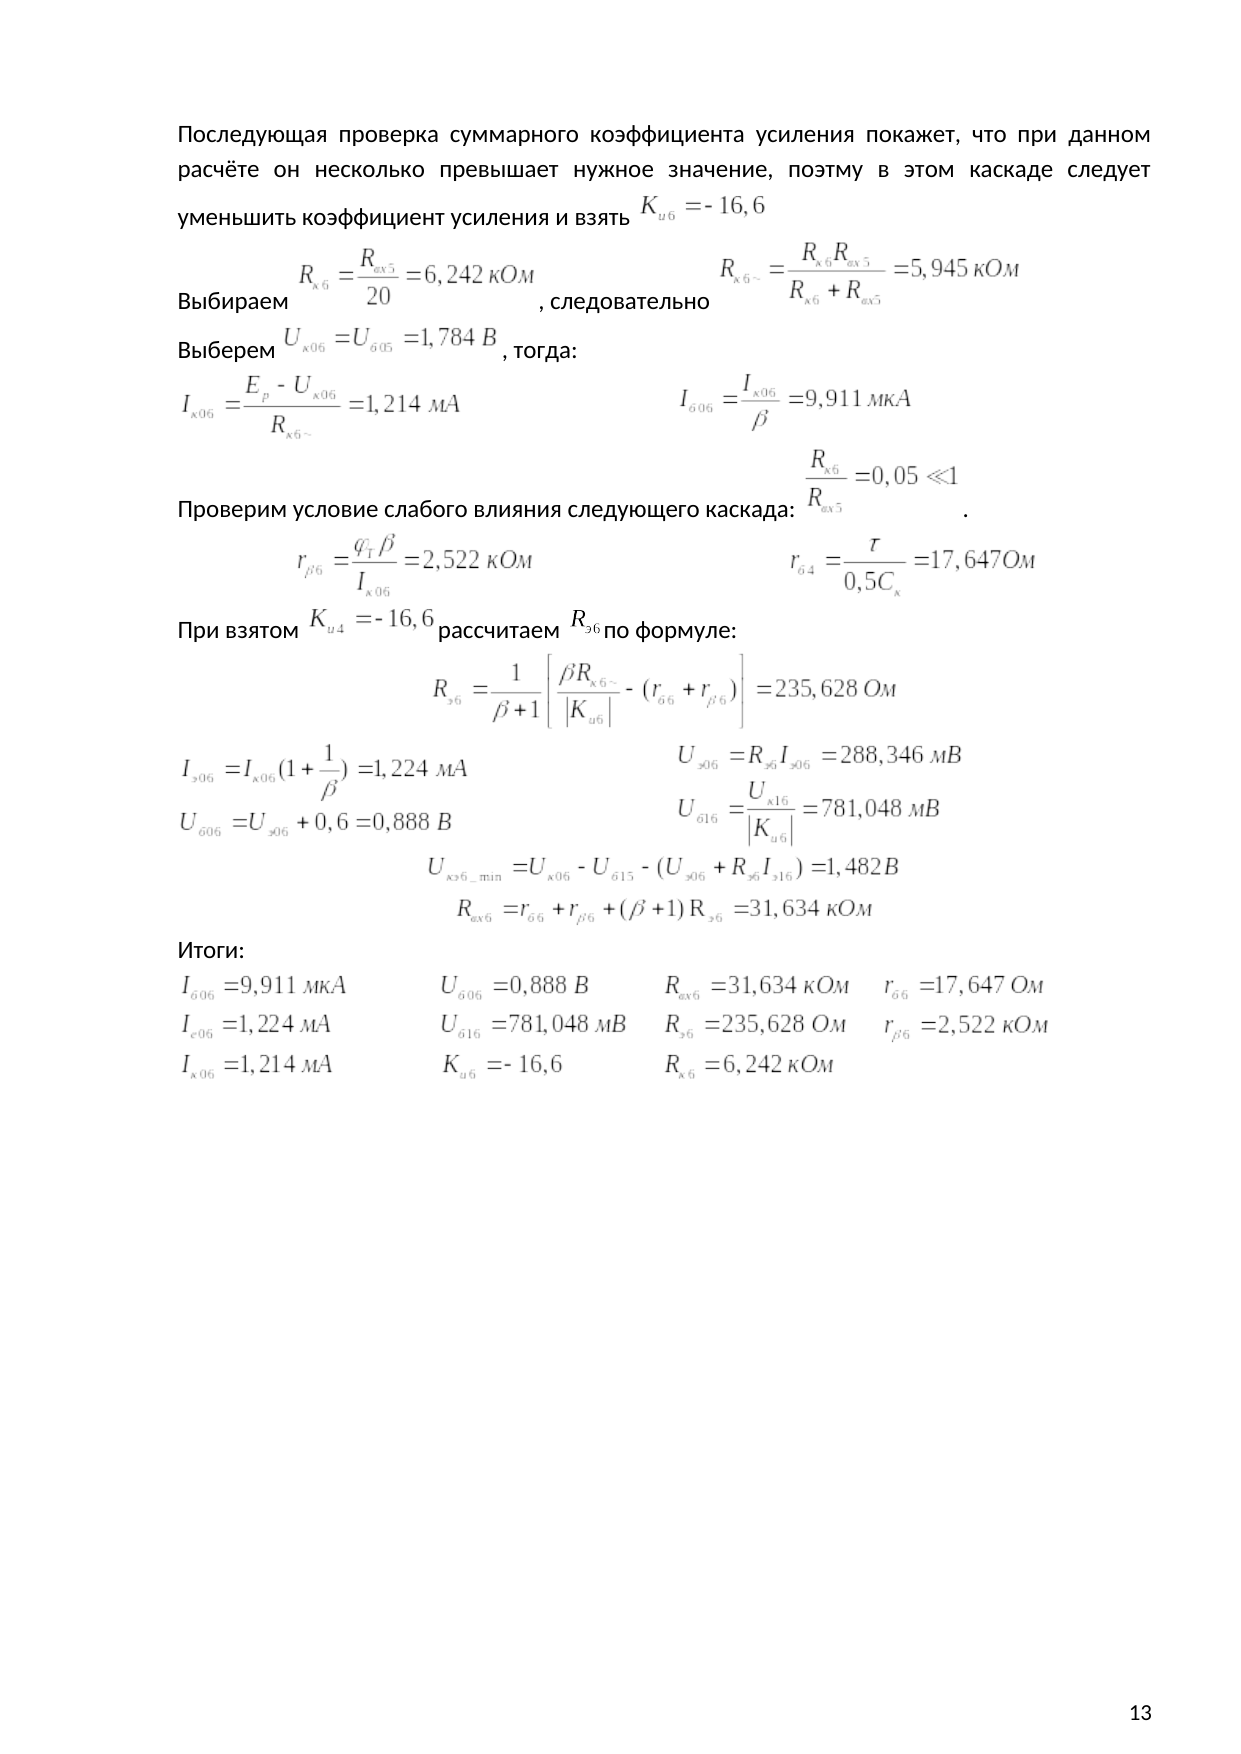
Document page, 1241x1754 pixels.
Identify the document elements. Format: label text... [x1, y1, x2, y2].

table_header [166, 528, 664, 601]
text При взятом рассчитаем по формуле: [177, 601, 1152, 645]
text Выбираем , следовательно [177, 236, 1152, 316]
table_header [166, 369, 664, 444]
text Проверим условие слабого влияния следующего каскада: . [177, 444, 1152, 523]
table_header [649, 969, 870, 1083]
table_header [166, 969, 427, 1083]
table_header [427, 969, 649, 1083]
text Последующая проверка суммарного коэффициента усиления покажет, что при данном расчёте он несколько превышает нужное значение, поэтму в этом каскаде следует уменьшить коэффициент усиления и взять [177, 118, 1152, 232]
text Выберем , тогда: [177, 321, 1152, 364]
table_header [870, 969, 1140, 1083]
table_header [664, 528, 1163, 601]
table_header [166, 738, 664, 851]
table_header [664, 369, 1163, 444]
text Итоги: [177, 934, 1152, 964]
table_header [664, 738, 1163, 851]
